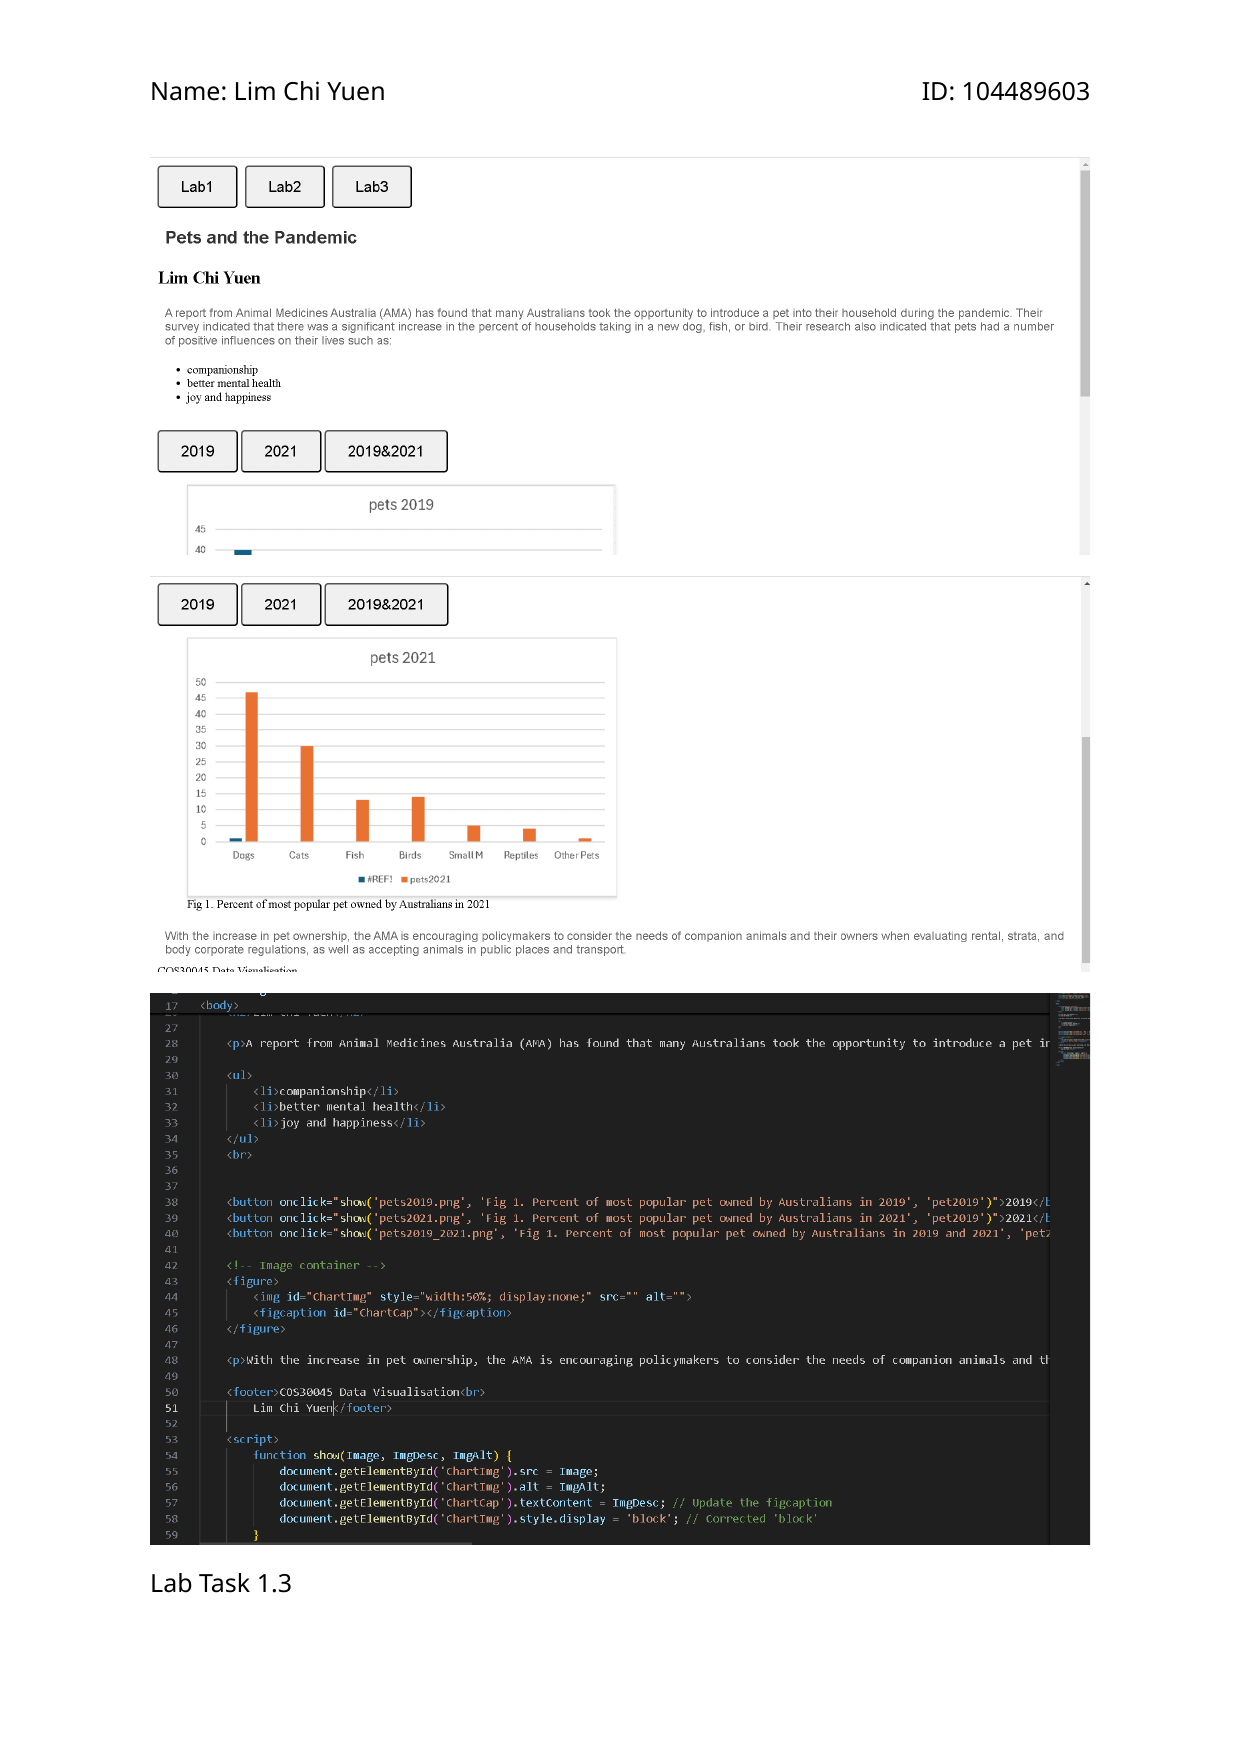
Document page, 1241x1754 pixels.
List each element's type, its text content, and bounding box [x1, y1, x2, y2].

text Lab Task 1.3 [150, 1566, 1090, 1600]
picture [150, 576, 1091, 972]
picture [150, 150, 1091, 555]
picture [150, 993, 1091, 1545]
